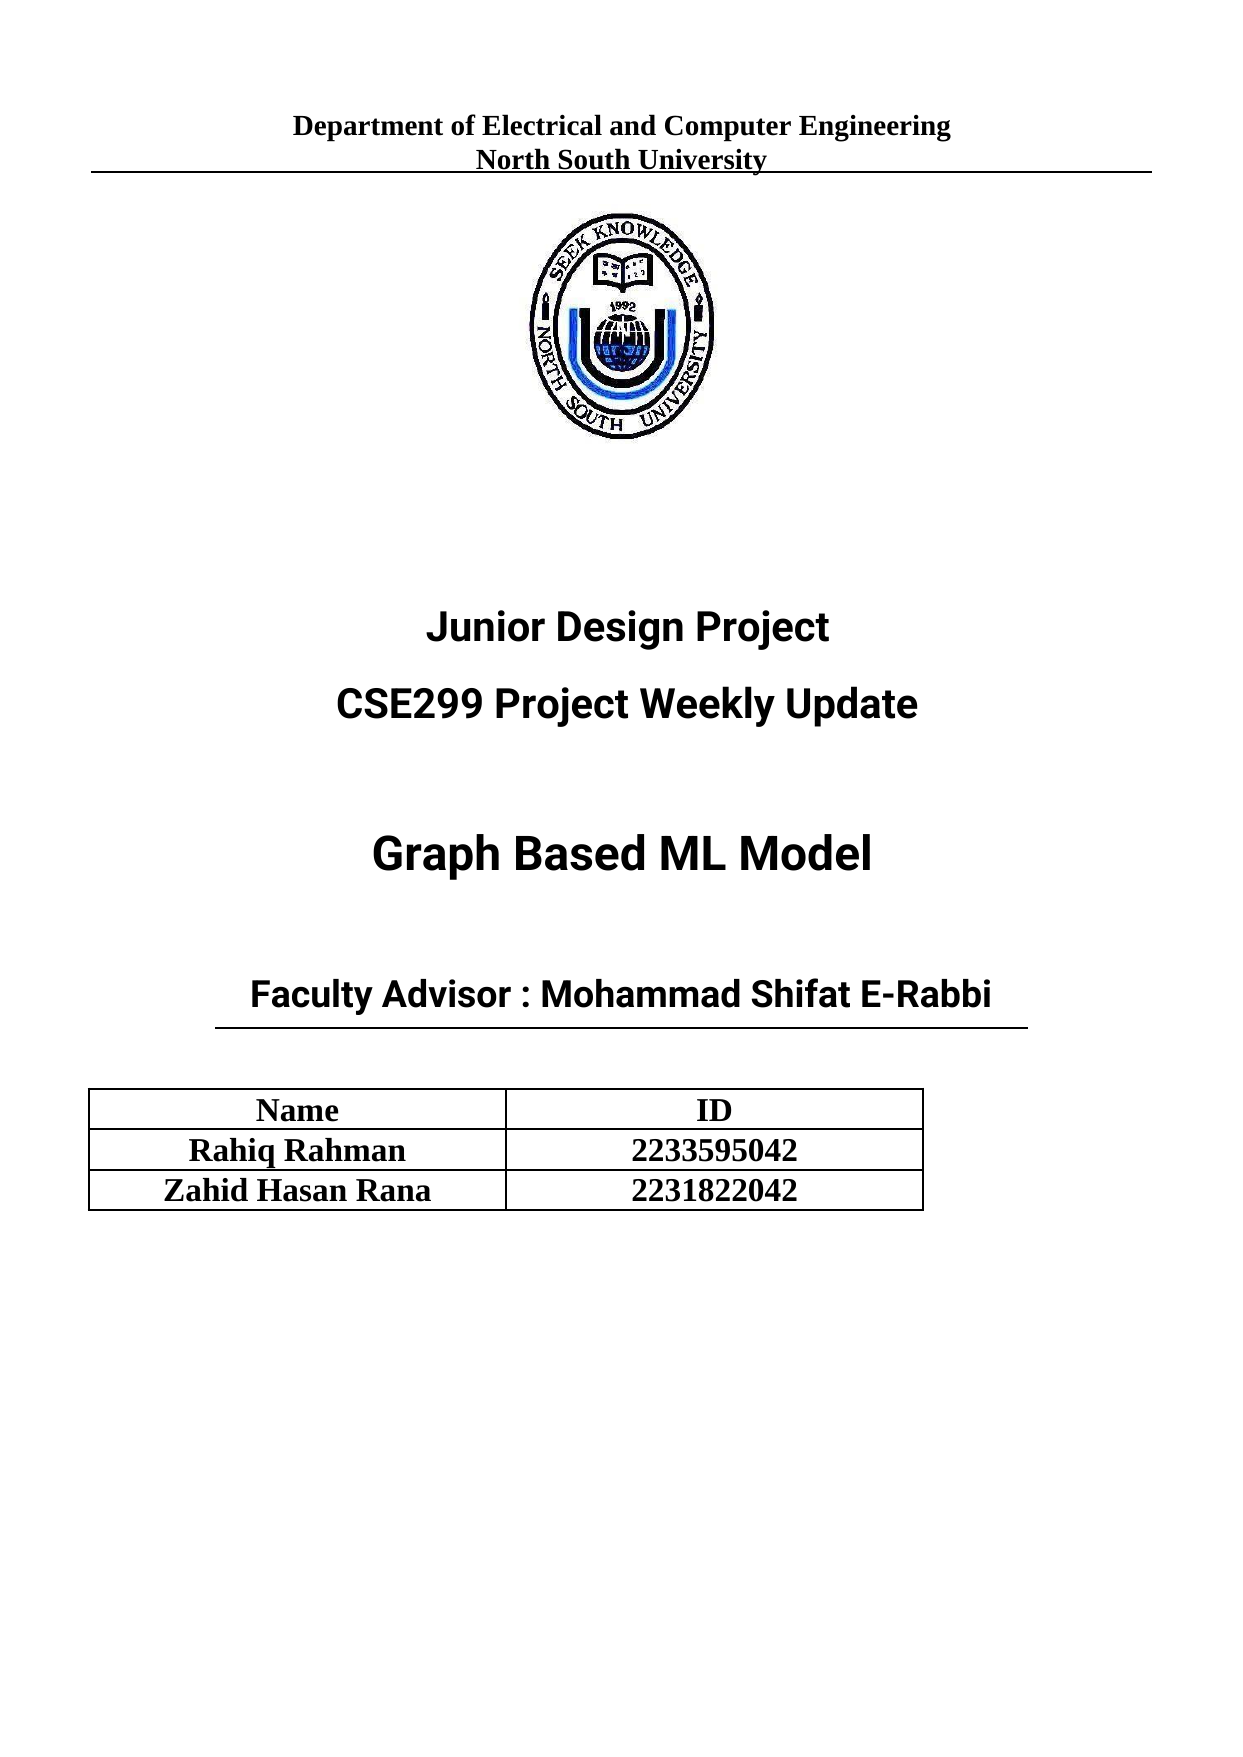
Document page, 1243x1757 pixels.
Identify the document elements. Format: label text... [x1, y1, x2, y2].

picture [518, 204, 718, 444]
table_cell Zahid Hasan Rana [90, 1171, 505, 1209]
table_header Name [90, 1090, 505, 1128]
table_cell 2231822042 [507, 1171, 922, 1209]
text Department of Electrical and Computer Engineering [89, 108, 1154, 141]
text Junior Design Project CSE299 Project Weekly Update [336, 602, 956, 728]
table_cell Rahiq Rahman [90, 1130, 505, 1168]
subtitle Graph Based ML Model [89, 826, 1154, 882]
table_header ID [507, 1090, 922, 1128]
table_header Faculty Advisor : Mohammad Shifat E-Rabbi [215, 962, 1028, 1027]
table_cell 2233595042 [507, 1130, 922, 1168]
text North South University [89, 142, 1154, 176]
